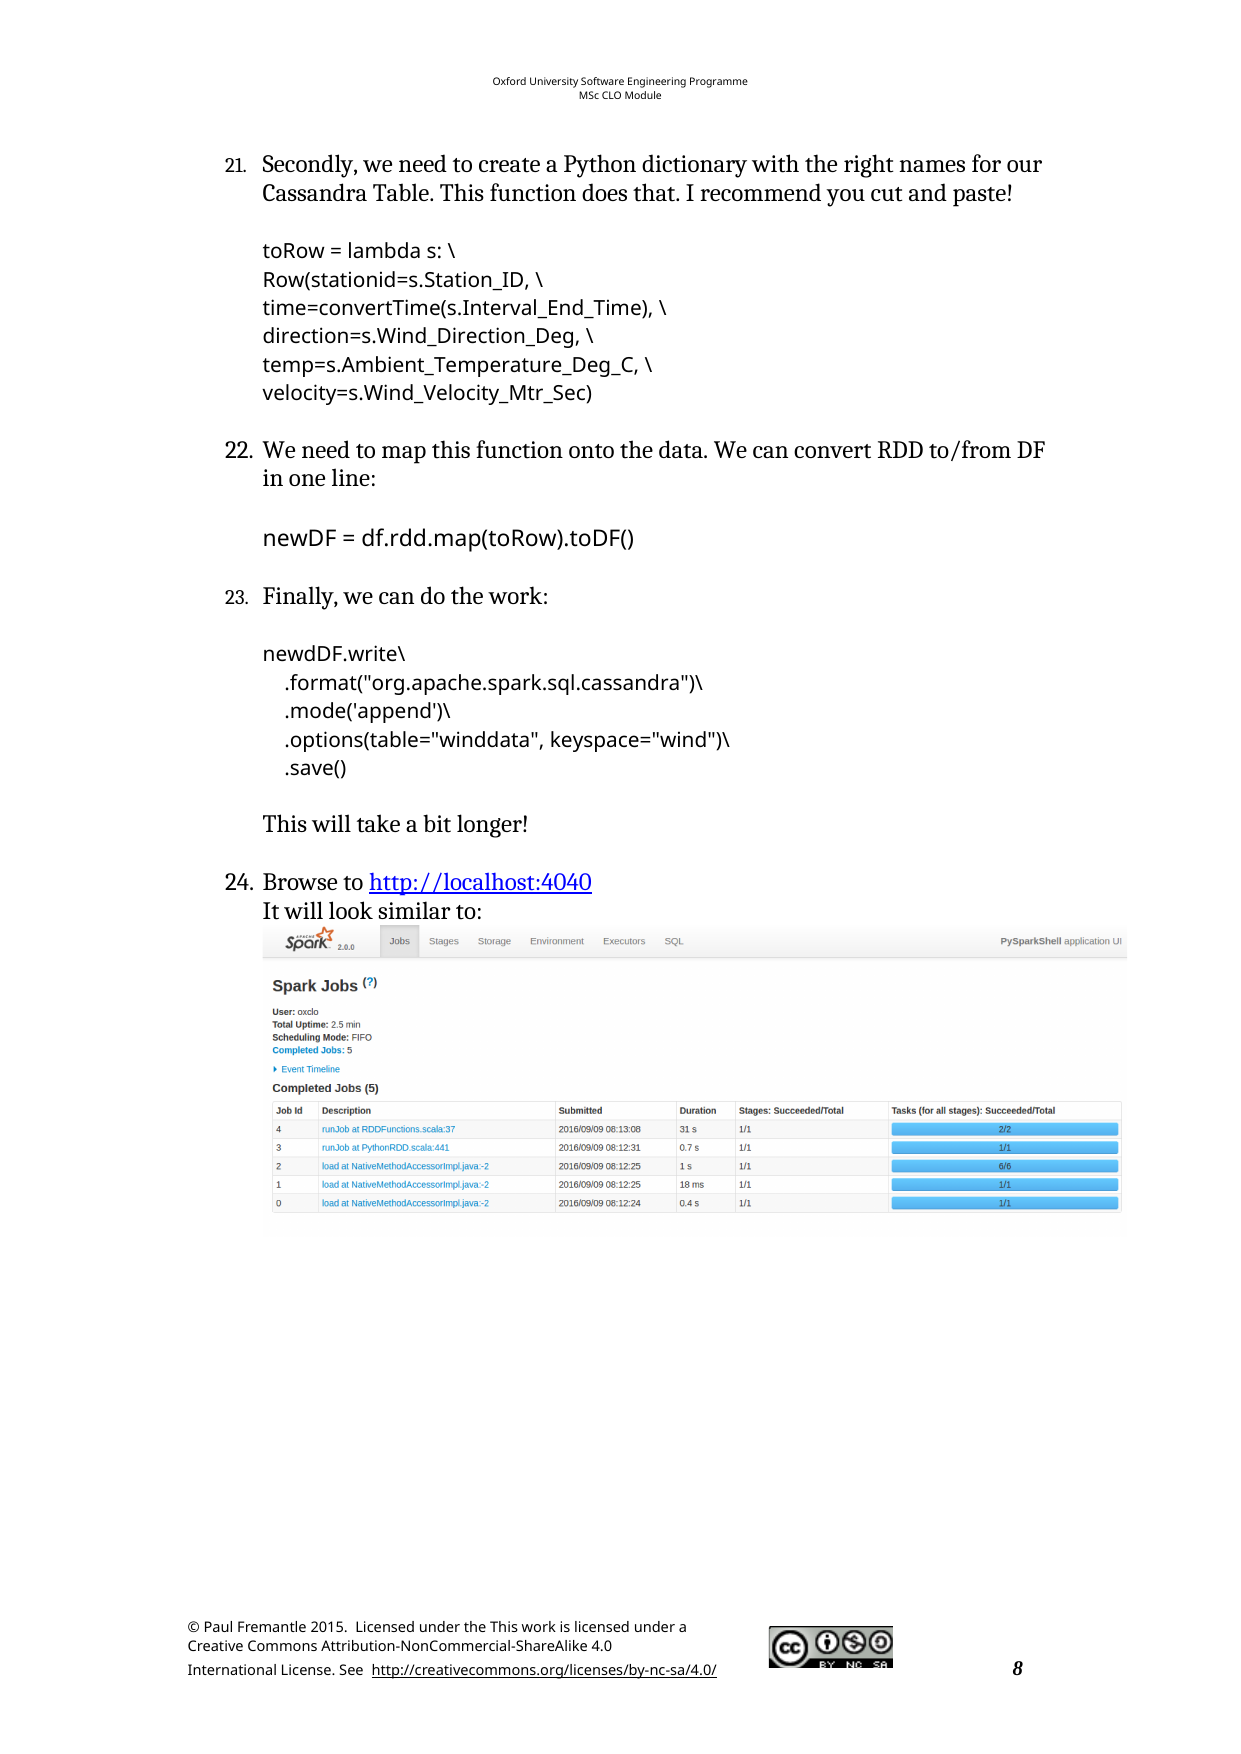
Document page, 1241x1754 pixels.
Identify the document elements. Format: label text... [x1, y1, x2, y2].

list direction=s.Wind_Direction_Deg, \ [262, 322, 1053, 350]
picture [262, 925, 1128, 1237]
list temp=s.Ambient_Temperature_Deg_C, \ [262, 350, 1053, 378]
list We need to map this function onto the data. We can convert RDD to/from DF in one line: newDF = df.rdd.map(toRow).toDF() [225, 436, 1053, 582]
list Secondly, we need to create a Python dictionary with the right names for our Cassandra Table. This function does that. I recommend you cut and paste! toRow = lambda s: \ [225, 150, 1053, 265]
list Finally, we can do the work: newdDF.write\ .format("org.apache.spark.sql.cassandra")\ .mode('append')\ .options(table="winddata", keyspace="wind")\ .save() This will take a bit longer! [225, 582, 1053, 868]
list Row(stationid=s.Station_ID, \ [262, 265, 1053, 293]
list time=convertTime(s.Interval_End_Time), \ [262, 293, 1053, 322]
picture [768, 1626, 893, 1668]
list velocity=s.Wind_Velocity_Mtr_Sec) [262, 378, 1053, 436]
